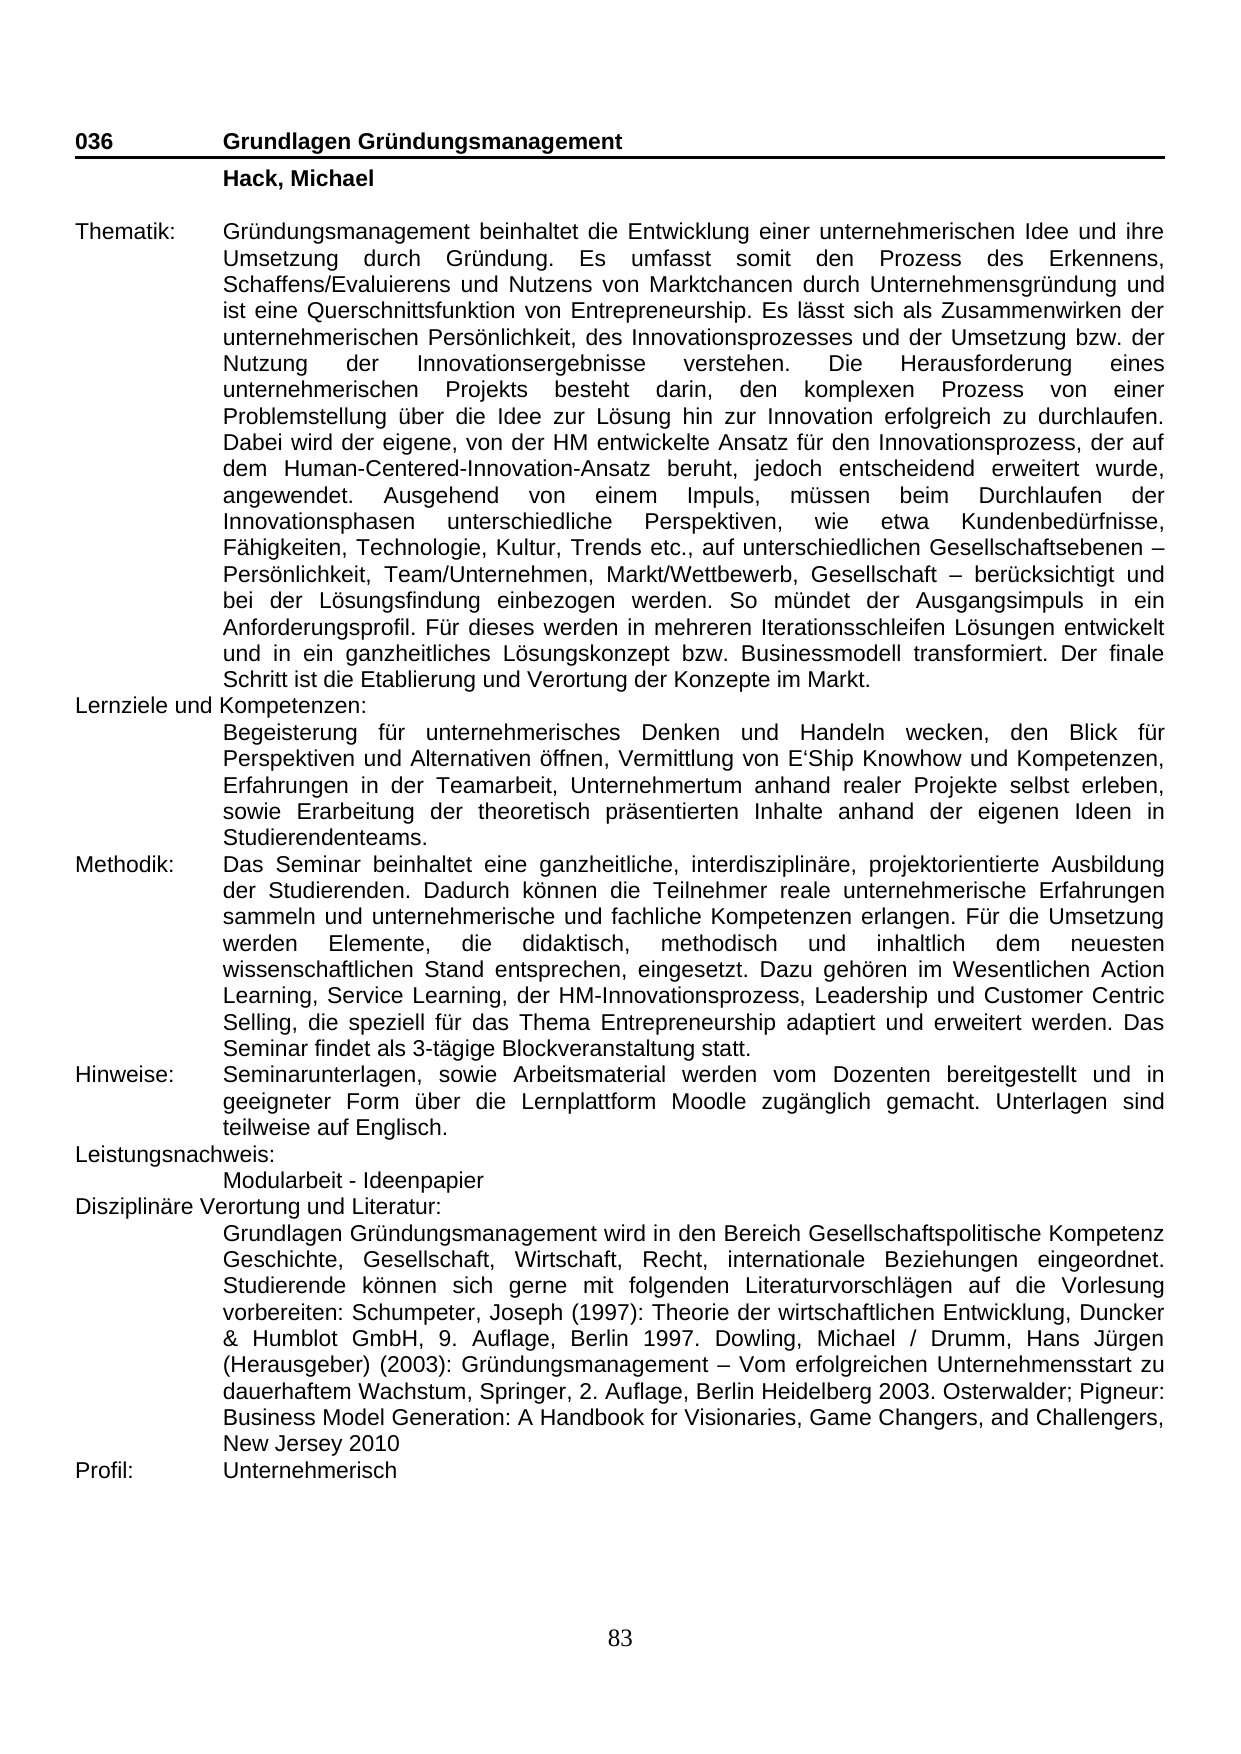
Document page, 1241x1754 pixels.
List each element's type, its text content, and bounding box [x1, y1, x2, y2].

text Hinweise: Seminarunterlagen, sowie Arbeitsmaterial werden vom Dozenten bereitgestellt und in geeigneter Form über die Lernplattform Moodle zugänglich gemacht. Unterlagen sind teilweise auf Englisch. [75, 1061, 1165, 1141]
text Grundlagen Gründungsmanagement wird in den Bereich Gesellschaftspolitische Kompetenz Geschichte, Gesellschaft, Wirtschaft, Recht, internationale Beziehungen eingeordnet. Studierende können sich gerne mit folgenden Literaturvorschlägen auf die Vorlesung vorbereiten: Schumpeter, Joseph (1997): Theorie der wirtschaftlichen Entwicklung, Duncker & Humblot GmbH, 9. Auflage, Berlin 1997. Dowling, Michael / Drumm, Hans Jürgen (Herausgeber) (2003): Gründungsmanagement – Vom erfolgreichen Unternehmensstart zu dauerhaftem Wachstum, Springer, 2. Auflage, Berlin Heidelberg 2003. Osterwalder; Pigneur: Business Model Generation: A Handbook for Visionaries, Game Changers, and Challengers, New Jersey 2010 [75, 1219, 1165, 1457]
text Lernziele und Kompetenzen: [75, 692, 1165, 719]
text Profil: Unternehmerisch [75, 1457, 1165, 1483]
text Methodik: Das Seminar beinhaltet eine ganzheitliche, interdisziplinäre, projektorientierte Ausbildung der Studierenden. Dadurch können die Teilnehmer reale unternehmerische Erfahrungen sammeln und unternehmerische und fachliche Kompetenzen erlangen. Für die Umsetzung werden Elemente, die didaktisch, methodisch und inhaltlich dem neuesten wissenschaftlichen Stand entsprechen, eingesetzt. Dazu gehören im Wesentlichen Action Learning, Service Learning, der HM-Innovationsprozess, Leadership und Customer Centric Selling, die speziell für das Thema Entrepreneurship adaptiert und erweitert werden. Das Seminar findet als 3-tägige Blockveranstaltung statt. [75, 851, 1165, 1061]
text Leistungsnachweis: [75, 1141, 1165, 1167]
text Begeisterung für unternehmerisches Denken und Handeln wecken, den Blick für Perspektiven und Alternativen öffnen, Vermittlung von E‘Ship Knowhow und Kompetenzen, Erfahrungen in der Teamarbeit, Unternehmertum anhand realer Projekte selbst erleben, sowie Erarbeitung der theoretisch präsentierten Inhalte anhand der eigenen Ideen in Studierendenteams. [75, 719, 1165, 851]
text Hack, Michael [75, 165, 1165, 192]
text Modularbeit - Ideenpapier [75, 1167, 1165, 1193]
text Thematik: Gründungsmanagement beinhaltet die Entwicklung einer unternehmerischen Idee und ihre Umsetzung durch Gründung. Es umfasst somit den Prozess des Erkennens, Schaffens/Evaluierens und Nutzens von Marktchancen durch Unternehmensgründung und ist eine Querschnittsfunktion von Entrepreneurship. Es lässt sich als Zusammenwirken der unternehmerischen Persönlichkeit, des Innovationsprozesses und der Umsetzung bzw. der Nutzung der Innovationsergebnisse verstehen. Die Herausforderung eines unternehmerischen Projekts besteht darin, den komplexen Prozess von einer Problemstellung über die Idee zur Lösung hin zur Innovation erfolgreich zu durchlaufen. Dabei wird der eigene, von der HM entwickelte Ansatz für den Innovationsprozess, der auf dem Human-Centered-Innovation-Ansatz beruht, jedoch entscheidend erweitert wurde, angewendet. Ausgehend von einem Impuls, müssen beim Durchlaufen der Innovationsphasen unterschiedliche Perspektiven, wie etwa Kundenbedürfnisse, Fähigkeiten, Technologie, Kultur, Trends etc., auf unterschiedlichen Gesellschaftsebenen – Persönlichkeit, Team/Unternehmen, Markt/Wettbewerb, Gesellschaft – berücksichtigt und bei der Lösungsfindung einbezogen werden. So mündet der Ausgangsimpuls in ein Anforderungsprofil. Für dieses werden in mehreren Iterationsschleifen Lösungen entwickelt und in ein ganzheitliches Lösungskonzept bzw. Businessmodell transformiert. Der finale Schritt ist die Etablierung und Verortung der Konzepte im Markt. [75, 218, 1165, 692]
text Disziplinäre Verortung und Literatur: [75, 1193, 1165, 1219]
text 036 Grundlagen Gründungsmanagement [75, 128, 1165, 156]
